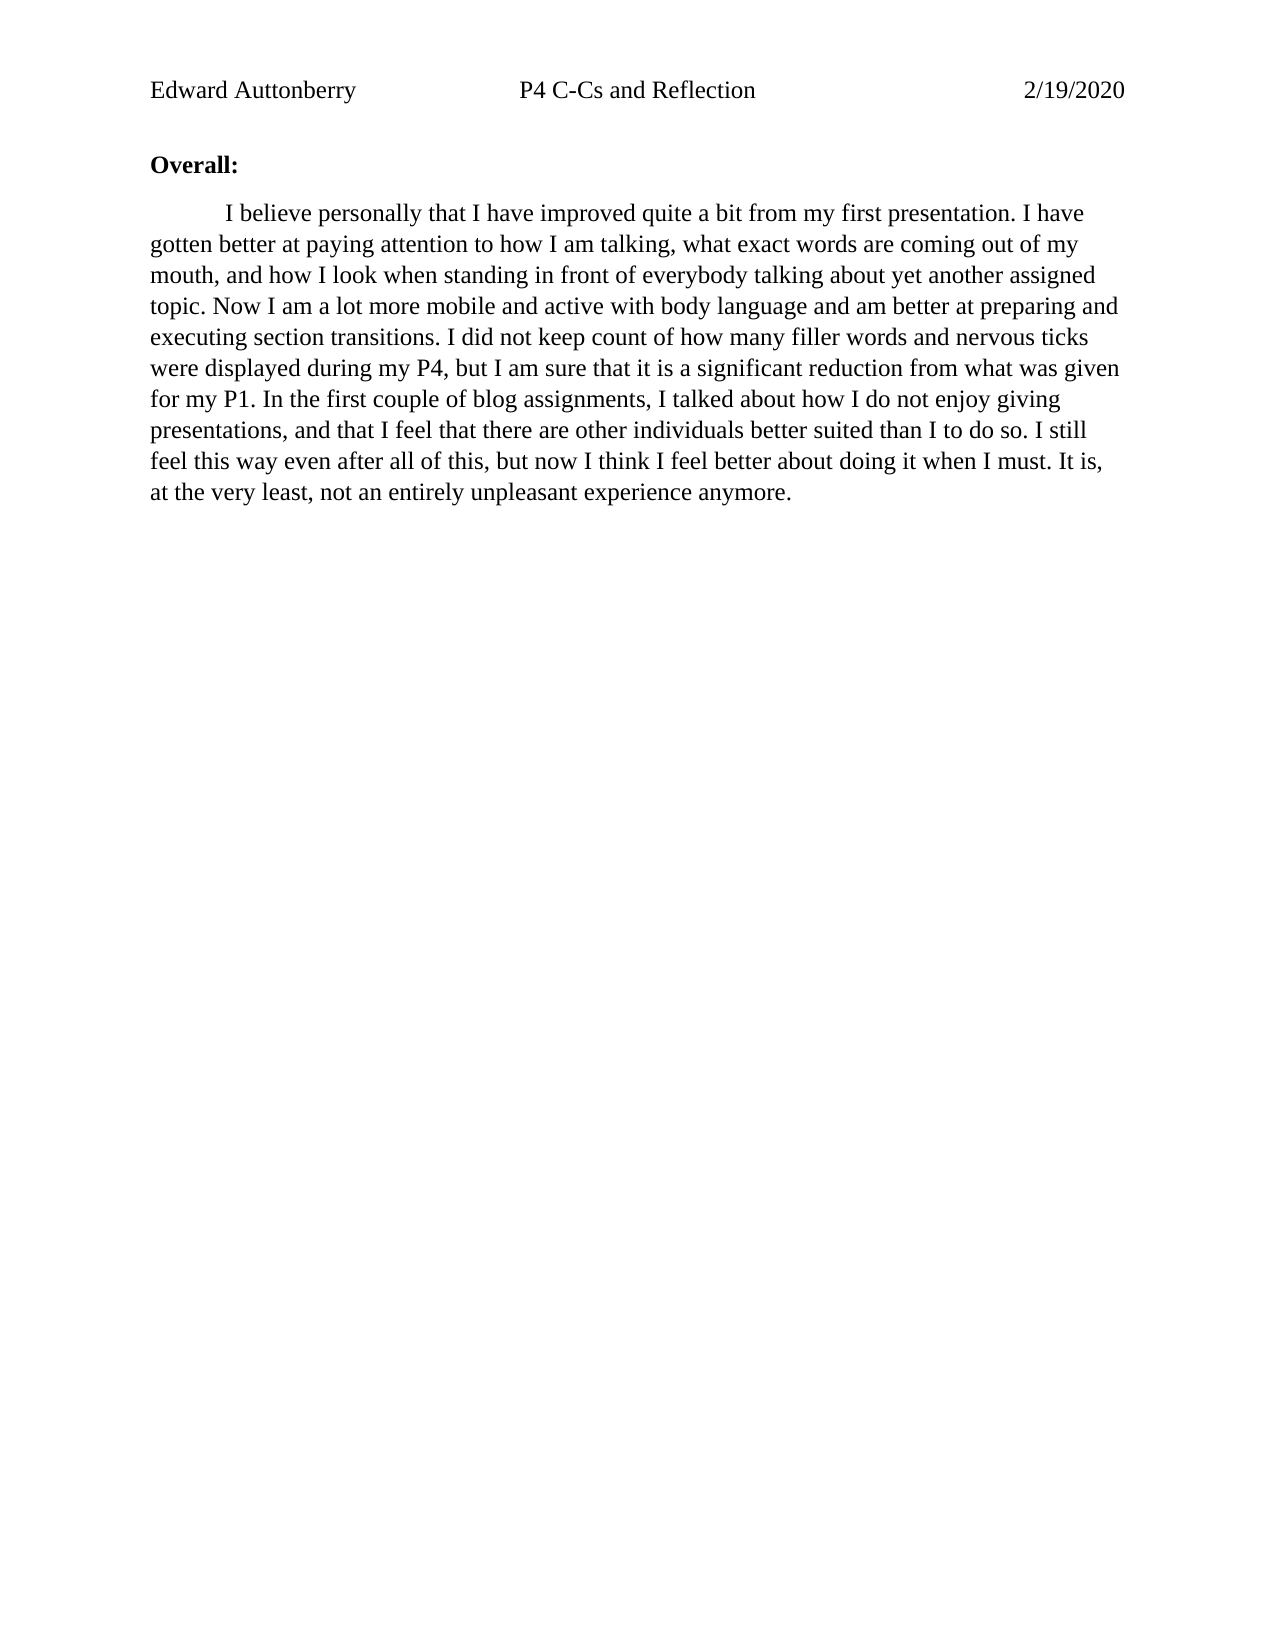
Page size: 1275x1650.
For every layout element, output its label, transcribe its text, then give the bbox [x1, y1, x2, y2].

text Overall: [150, 150, 1125, 179]
text I believe personally that I have improved quite a bit from my first presentation. I have gotten better at paying attention to how I am talking, what exact words are coming out of my mouth, and how I look when standing in front of everybody talking about yet another assigned topic. Now I am a lot more mobile and active with body language and am better at preparing and executing section transitions. I did not keep count of how many filler words and nervous ticks were displayed during my P4, but I am sure that it is a significant reduction from what was given for my P1. In the first couple of blog assignments, I talked about how I do not enjoy giving presentations, and that I feel that there are other individuals better suited than I to do so. I still feel this way even after all of this, but now I think I feel better about doing it when I must. It is, at the very least, not an entirely unpleasant experience anymore. [150, 198, 1125, 506]
